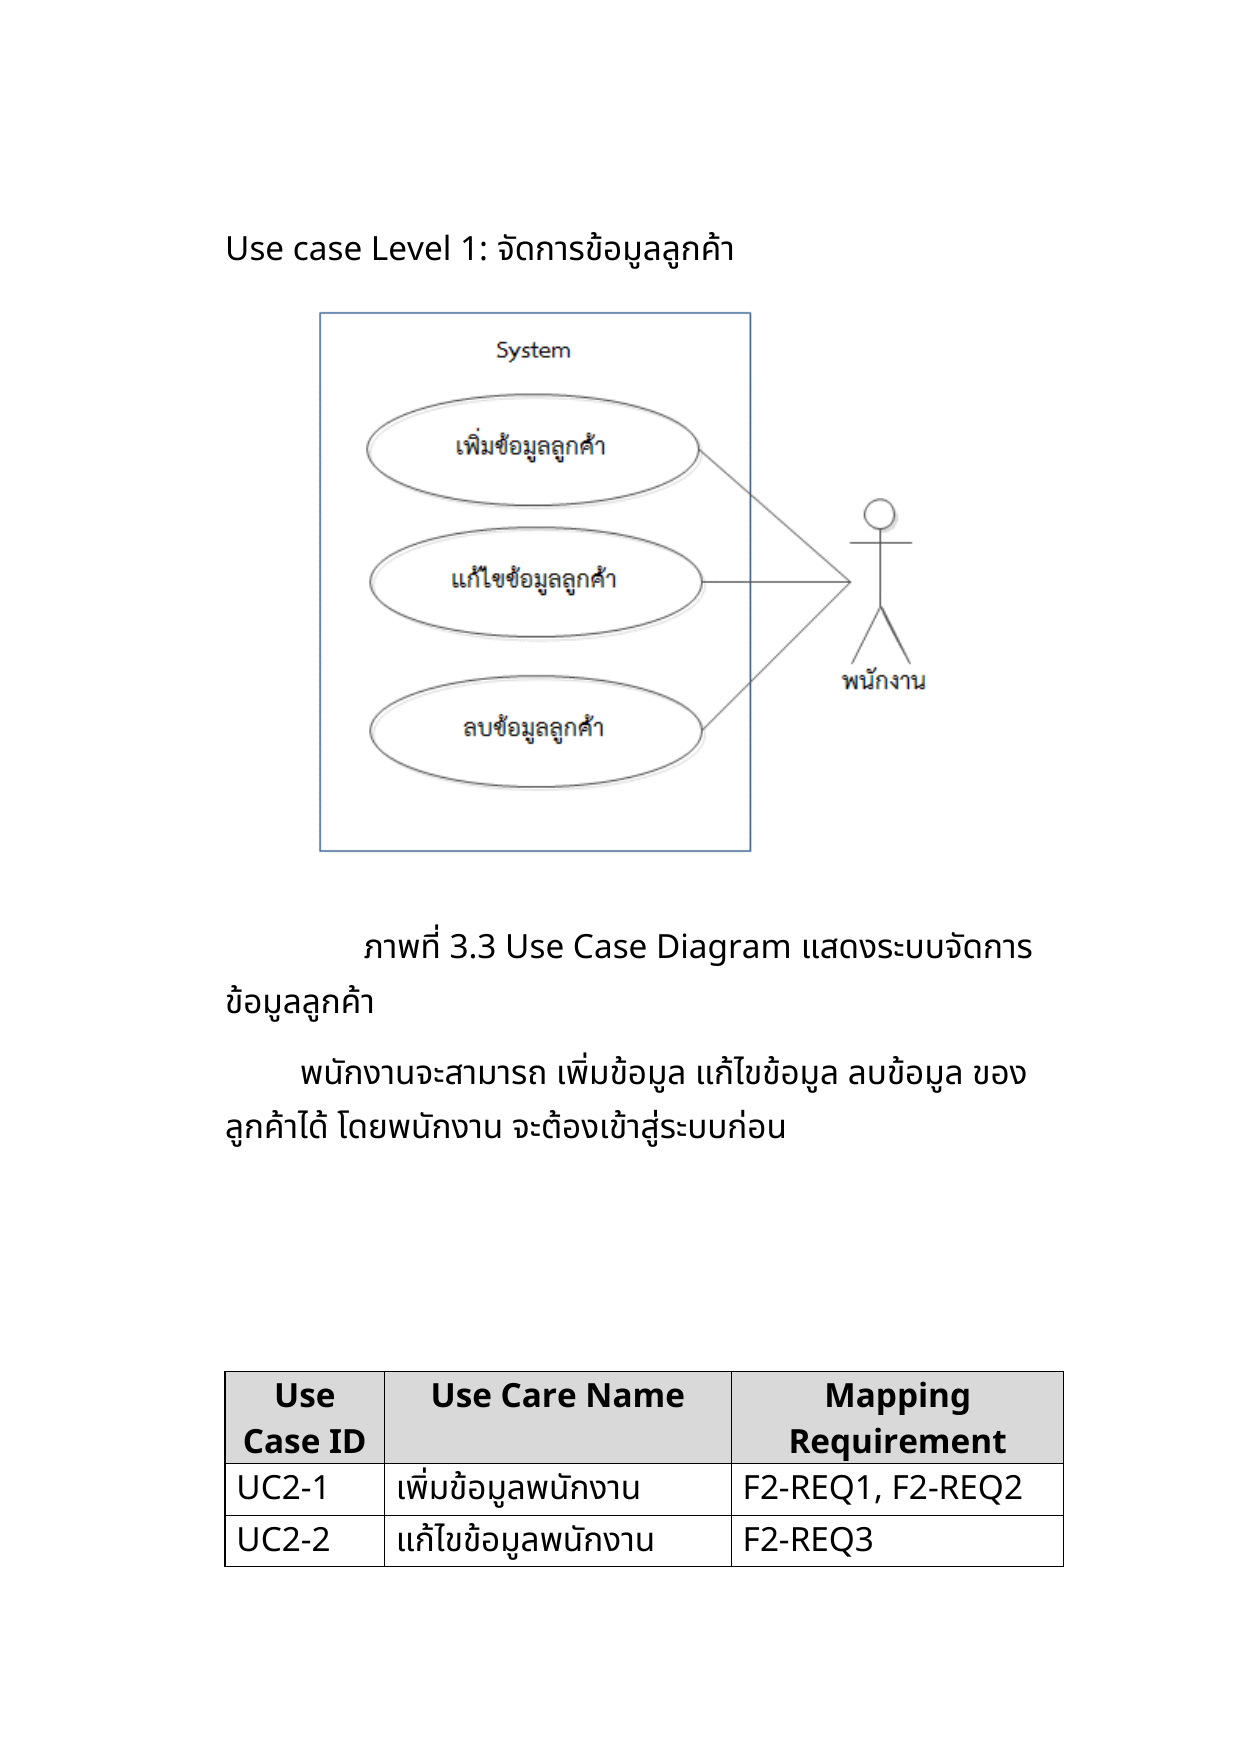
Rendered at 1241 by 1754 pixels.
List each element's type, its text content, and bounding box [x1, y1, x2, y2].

table_header Use Care Name [385, 1372, 731, 1463]
text Use case Level 1: จัดการข้อมูลลูกค้า [225, 225, 1090, 276]
table_cell UC2-2 [226, 1516, 384, 1566]
text พนักงานจะสามารถ เพิ่มข้อมูล แก้ไขข้อมูล ลบข้อมูล ของลูกค้าได้ โดยพนักงาน จะต้องเข้าสู่ระบบก่อน [225, 1049, 1090, 1154]
table_cell F2-REQ3 [732, 1516, 1063, 1566]
table_cell เพิ่มข้อมูลพนักงาน [385, 1464, 731, 1514]
table_cell UC2-1 [226, 1464, 384, 1514]
table_header Use Case ID [226, 1372, 384, 1463]
table_cell F2-REQ1, F2-REQ2 [732, 1464, 1063, 1514]
table_header Mapping Requirement [732, 1372, 1063, 1463]
table_cell แก้ไขข้อมูลพนักงาน [385, 1516, 731, 1566]
picture [293, 289, 947, 899]
